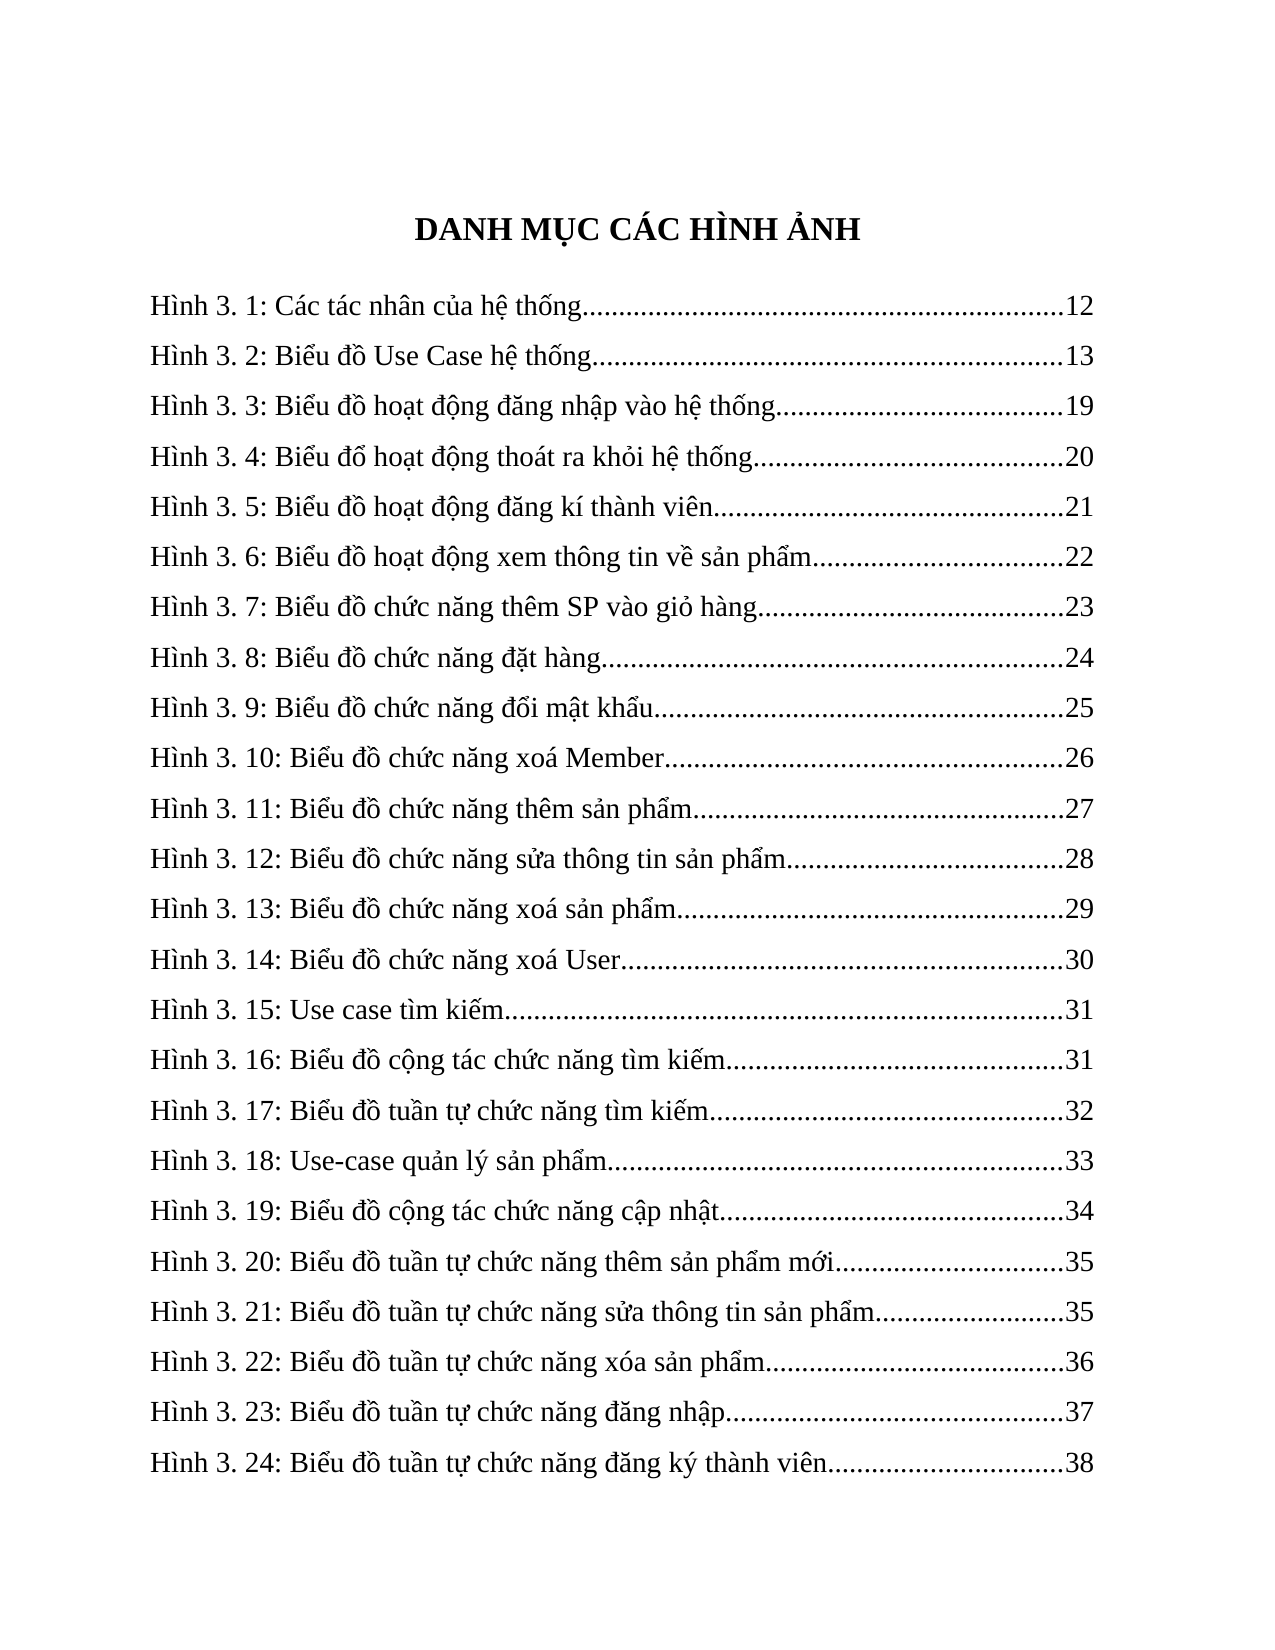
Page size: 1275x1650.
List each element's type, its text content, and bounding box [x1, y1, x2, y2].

text Hình 3. 2: Biểu đồ Use Case hệ thống 13 [150, 338, 1125, 372]
text DANH MỤC CÁC HÌNH ẢNH [150, 209, 1125, 248]
text Hình 3. 13: Biểu đồ chức năng xoá sản phẩm 29 [150, 891, 1125, 925]
text Hình 3. 1: Các tác nhân của hệ thống 12 [150, 288, 1125, 321]
text Hình 3. 20: Biểu đồ tuần tự chức năng thêm sản phẩm mới 35 [150, 1244, 1125, 1277]
text Hình 3. 3: Biểu đồ hoạt động đăng nhập vào hệ thống 19 [150, 388, 1125, 422]
text Hình 3. 11: Biểu đồ chức năng thêm sản phẩm 27 [150, 791, 1125, 824]
text Hình 3. 22: Biểu đồ tuần tự chức năng xóa sản phẩm 36 [150, 1344, 1125, 1378]
text Hình 3. 15: Use case tìm kiếm 31 [150, 992, 1125, 1026]
text Hình 3. 16: Biểu đồ cộng tác chức năng tìm kiếm 31 [150, 1042, 1125, 1076]
text Hình 3. 23: Biểu đồ tuần tự chức năng đăng nhập 37 [150, 1394, 1125, 1428]
text Hình 3. 19: Biểu đồ cộng tác chức năng cập nhật 34 [150, 1193, 1125, 1227]
text Hình 3. 18: Use-case quản lý sản phẩm 33 [150, 1143, 1125, 1177]
text Hình 3. 24: Biểu đồ tuần tự chức năng đăng ký thành viên 38 [150, 1445, 1125, 1478]
text Hình 3. 7: Biểu đồ chức năng thêm SP vào giỏ hàng 23 [150, 589, 1125, 623]
text Hình 3. 5: Biểu đồ hoạt động đăng kí thành viên 21 [150, 489, 1125, 522]
text Hình 3. 14: Biểu đồ chức năng xoá User 30 [150, 942, 1125, 975]
text Hình 3. 9: Biểu đồ chức năng đổi mật khẩu 25 [150, 690, 1125, 724]
text Hình 3. 8: Biểu đồ chức năng đặt hàng 24 [150, 640, 1125, 673]
text Hình 3. 21: Biểu đồ tuần tự chức năng sửa thông tin sản phẩm 35 [150, 1294, 1125, 1327]
text Hình 3. 17: Biểu đồ tuần tự chức năng tìm kiếm 32 [150, 1093, 1125, 1126]
text Hình 3. 10: Biểu đồ chức năng xoá Member 26 [150, 741, 1125, 774]
text Hình 3. 12: Biểu đồ chức năng sửa thông tin sản phẩm 28 [150, 841, 1125, 875]
text Hình 3. 4: Biểu đổ hoạt động thoát ra khỏi hệ thống 20 [150, 439, 1125, 472]
text Hình 3. 6: Biểu đồ hoạt động xem thông tin về sản phẩm 22 [150, 539, 1125, 573]
